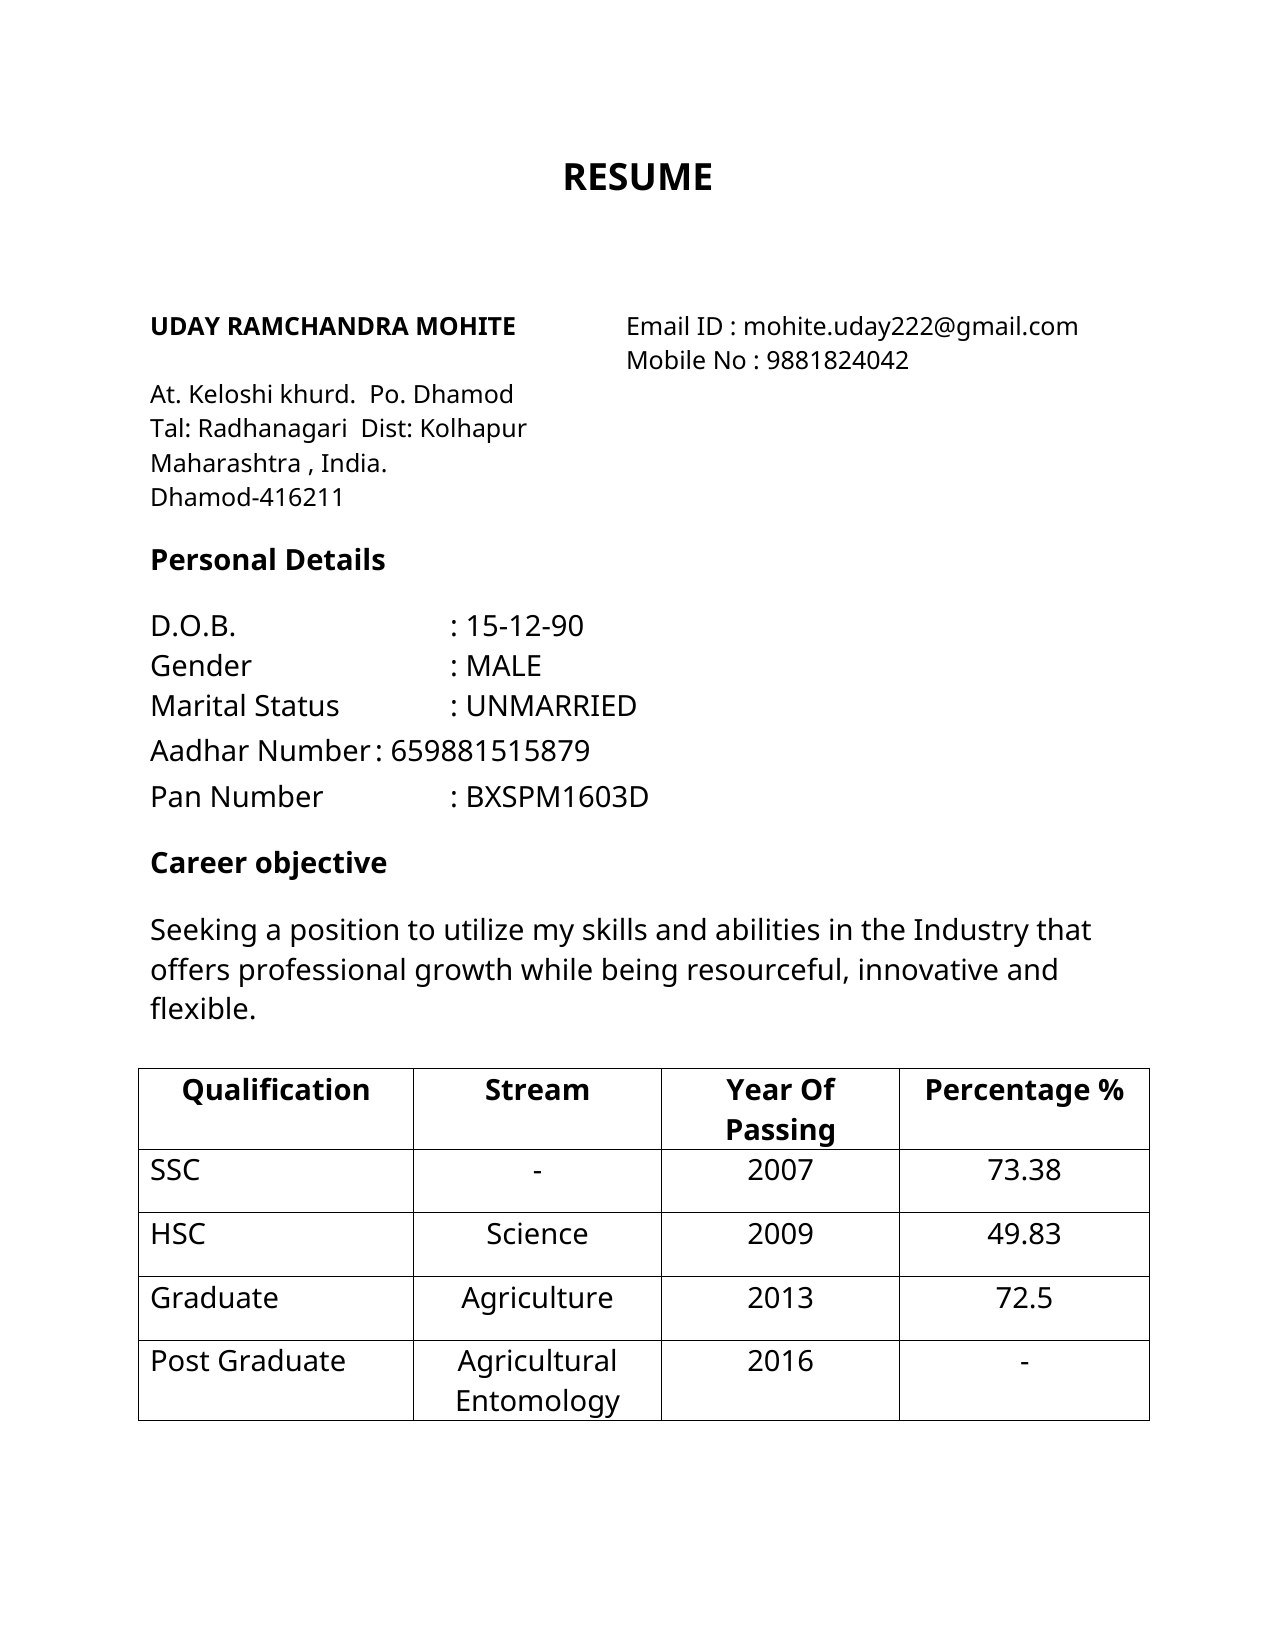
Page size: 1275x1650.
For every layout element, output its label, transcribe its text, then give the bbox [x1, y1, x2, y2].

text RESUME [150, 150, 1125, 201]
table_header Year Of Passing [662, 1069, 899, 1148]
table_cell Science [414, 1213, 661, 1276]
table_cell 72.5 [900, 1277, 1149, 1340]
table_cell SSC [139, 1150, 413, 1212]
table_cell 2013 [662, 1277, 899, 1340]
table_cell Post Graduate [139, 1341, 413, 1420]
text UDAY RAMCHANDRA MOHITE Email ID : mohite.uday222@gmail.com [150, 309, 1125, 343]
table_header Stream [414, 1069, 661, 1148]
table_header Percentage % [900, 1069, 1149, 1148]
text Seeking a position to utilize my skills and abilities in the Industry that offers professional growth while being resourceful, innovative and flexible. [150, 909, 1125, 1028]
text Aadhar Number : 659881515879 [150, 731, 1125, 770]
text Tal: Radhanagari Dist: Kolhapur [150, 411, 1125, 445]
text Gender : MALE [150, 645, 1125, 685]
table_cell - [414, 1150, 661, 1212]
table_cell HSC [139, 1213, 413, 1276]
text Dhamod-416211 [150, 479, 1125, 513]
text Maharashtra , India. [150, 445, 1125, 479]
table_cell Graduate [139, 1277, 413, 1340]
text Career objective [150, 843, 1125, 882]
table_cell 2016 [662, 1341, 899, 1420]
table_cell 2009 [662, 1213, 899, 1276]
text D.O.B. : 15-12-90 [150, 606, 1125, 645]
text At. Keloshi khurd. Po. Dhamod [150, 377, 1125, 411]
text Pan Number : BXSPM1603D [150, 776, 1125, 816]
text Mobile No : 9881824042 [150, 343, 1125, 377]
text Personal Details [150, 539, 1125, 579]
table_cell 2007 [662, 1150, 899, 1212]
table_cell - [900, 1341, 1149, 1420]
table_cell Agriculture [414, 1277, 661, 1340]
table_cell 73.38 [900, 1150, 1149, 1212]
table_header Qualification [139, 1069, 413, 1148]
text Marital Status : UNMARRIED [150, 685, 1125, 725]
table_cell 49.83 [900, 1213, 1149, 1276]
table_cell Agricultural Entomology [414, 1341, 661, 1420]
